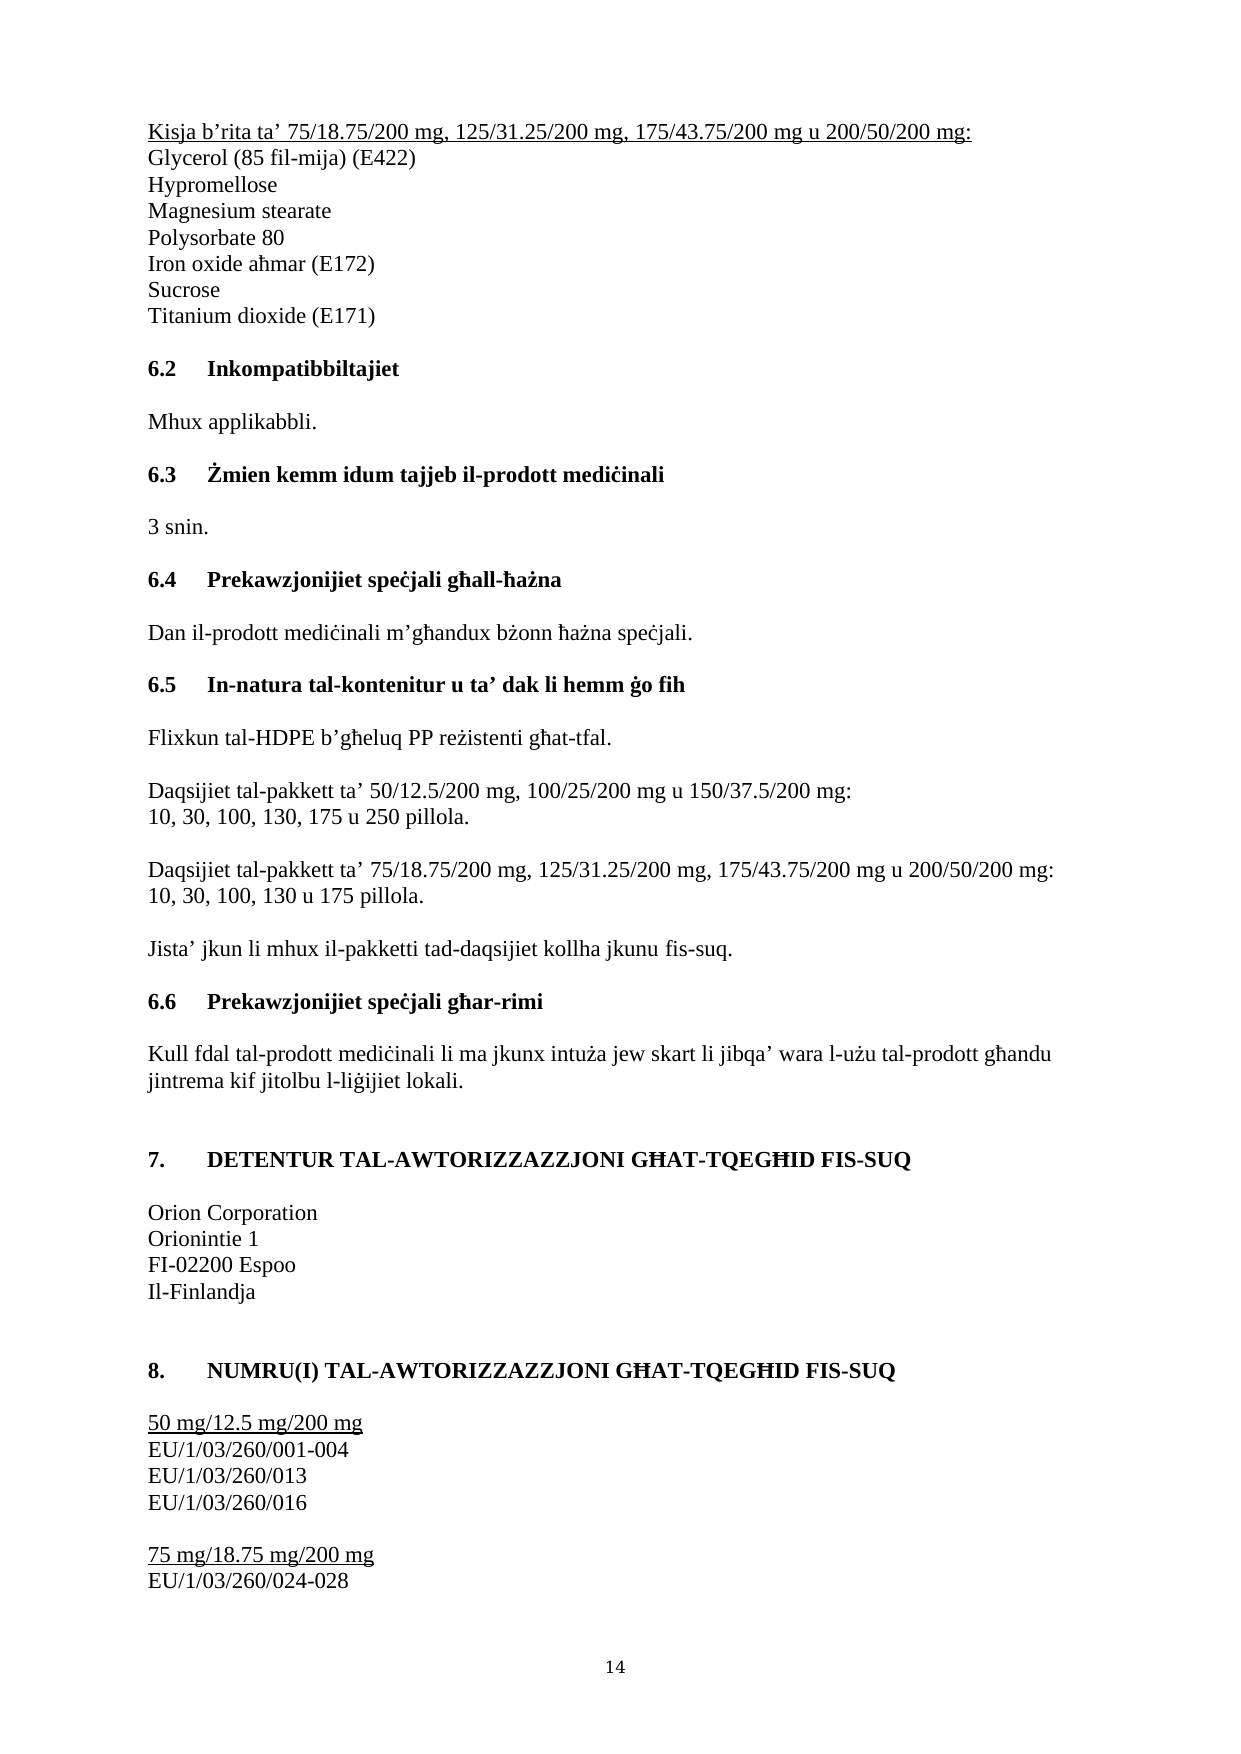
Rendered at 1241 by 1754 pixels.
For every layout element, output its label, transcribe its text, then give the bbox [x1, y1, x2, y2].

text Iron oxide aħmar (E172) [148, 250, 1092, 276]
text EU/1/03/260/013 [148, 1462, 1092, 1488]
text Jista’ jkun li mhux il-pakketti tad-daqsijiet kollha jkunu fis-suq. [148, 935, 1092, 961]
text Kull fdal tal-prodott mediċinali li ma jkunx intuża jew skart li jibqa’ wara l-użu tal-prodott għandu jintrema kif jitolbu l-liġijiet lokali. [148, 1041, 1092, 1093]
text Orionintie 1 [148, 1225, 1092, 1251]
text EU/1/03/260/016 [148, 1488, 1092, 1515]
text 6.6 Prekawzjonijiet speċjali għar-rimi [148, 988, 1092, 1014]
text Sucrose [148, 276, 1092, 303]
text 6.5 In-natura tal-kontenitur u ta’ dak li hemm ġo fih [148, 672, 1092, 698]
text Dan il-prodott mediċinali m’għandux bżonn ħażna speċjali. [148, 619, 1092, 645]
text 6.2 Inkompatibbiltajiet [148, 355, 1092, 382]
text FI-02200 Espoo [148, 1251, 1092, 1278]
text Orion Corporation [148, 1199, 1092, 1225]
text Hypromellose [148, 171, 1092, 197]
text Daqsijiet tal-pakkett ta’ 50/12.5/200 mg, 100/25/200 mg u 150/37.5/200 mg: [148, 777, 1092, 803]
text Flixkun tal-HDPE b’għeluq PP reżistenti għat-tfal. [148, 724, 1092, 751]
text Magnesium stearate [148, 197, 1092, 223]
text 50 mg/12.5 mg/200 mg [148, 1409, 1092, 1436]
text 6.3 Żmien kemm idum tajjeb il-prodott mediċinali [148, 461, 1092, 487]
text EU/1/03/260/001-004 [148, 1436, 1092, 1462]
text 10, 30, 100, 130, 175 u 250 pillola. [148, 803, 1092, 830]
text 10, 30, 100, 130 u 175 pillola. [148, 882, 1092, 909]
text Mhux applikabbli. [148, 408, 1092, 434]
text Polysorbate 80 [148, 223, 1092, 250]
text EU/1/03/260/024-028 [148, 1568, 1092, 1594]
text Glycerol (85 fil-mija) (E422) [148, 144, 1092, 171]
text Daqsijiet tal-pakkett ta’ 75/18.75/200 mg, 125/31.25/200 mg, 175/43.75/200 mg u 200/50/200 mg: [148, 856, 1092, 882]
text 6.4 Prekawzjonijiet speċjali għall-ħażna [148, 566, 1092, 592]
text Titanium dioxide (E171) [148, 303, 1092, 329]
text 75 mg/18.75 mg/200 mg [148, 1541, 1092, 1568]
text 7. DETENTUR TAL-AWTORIZZAZZJONI GĦAT-TQEGĦID FIS-SUQ [148, 1146, 1092, 1172]
text Il-Finlandja [148, 1278, 1092, 1304]
text Kisja b’rita ta’ 75/18.75/200 mg, 125/31.25/200 mg, 175/43.75/200 mg u 200/50/200 mg: [148, 118, 1092, 144]
text 8. NUMRU(I) TAL-AWTORIZZAZZJONI GĦAT-TQEGĦID FIS-SUQ [148, 1357, 1092, 1383]
text 3 snin. [148, 513, 1092, 540]
